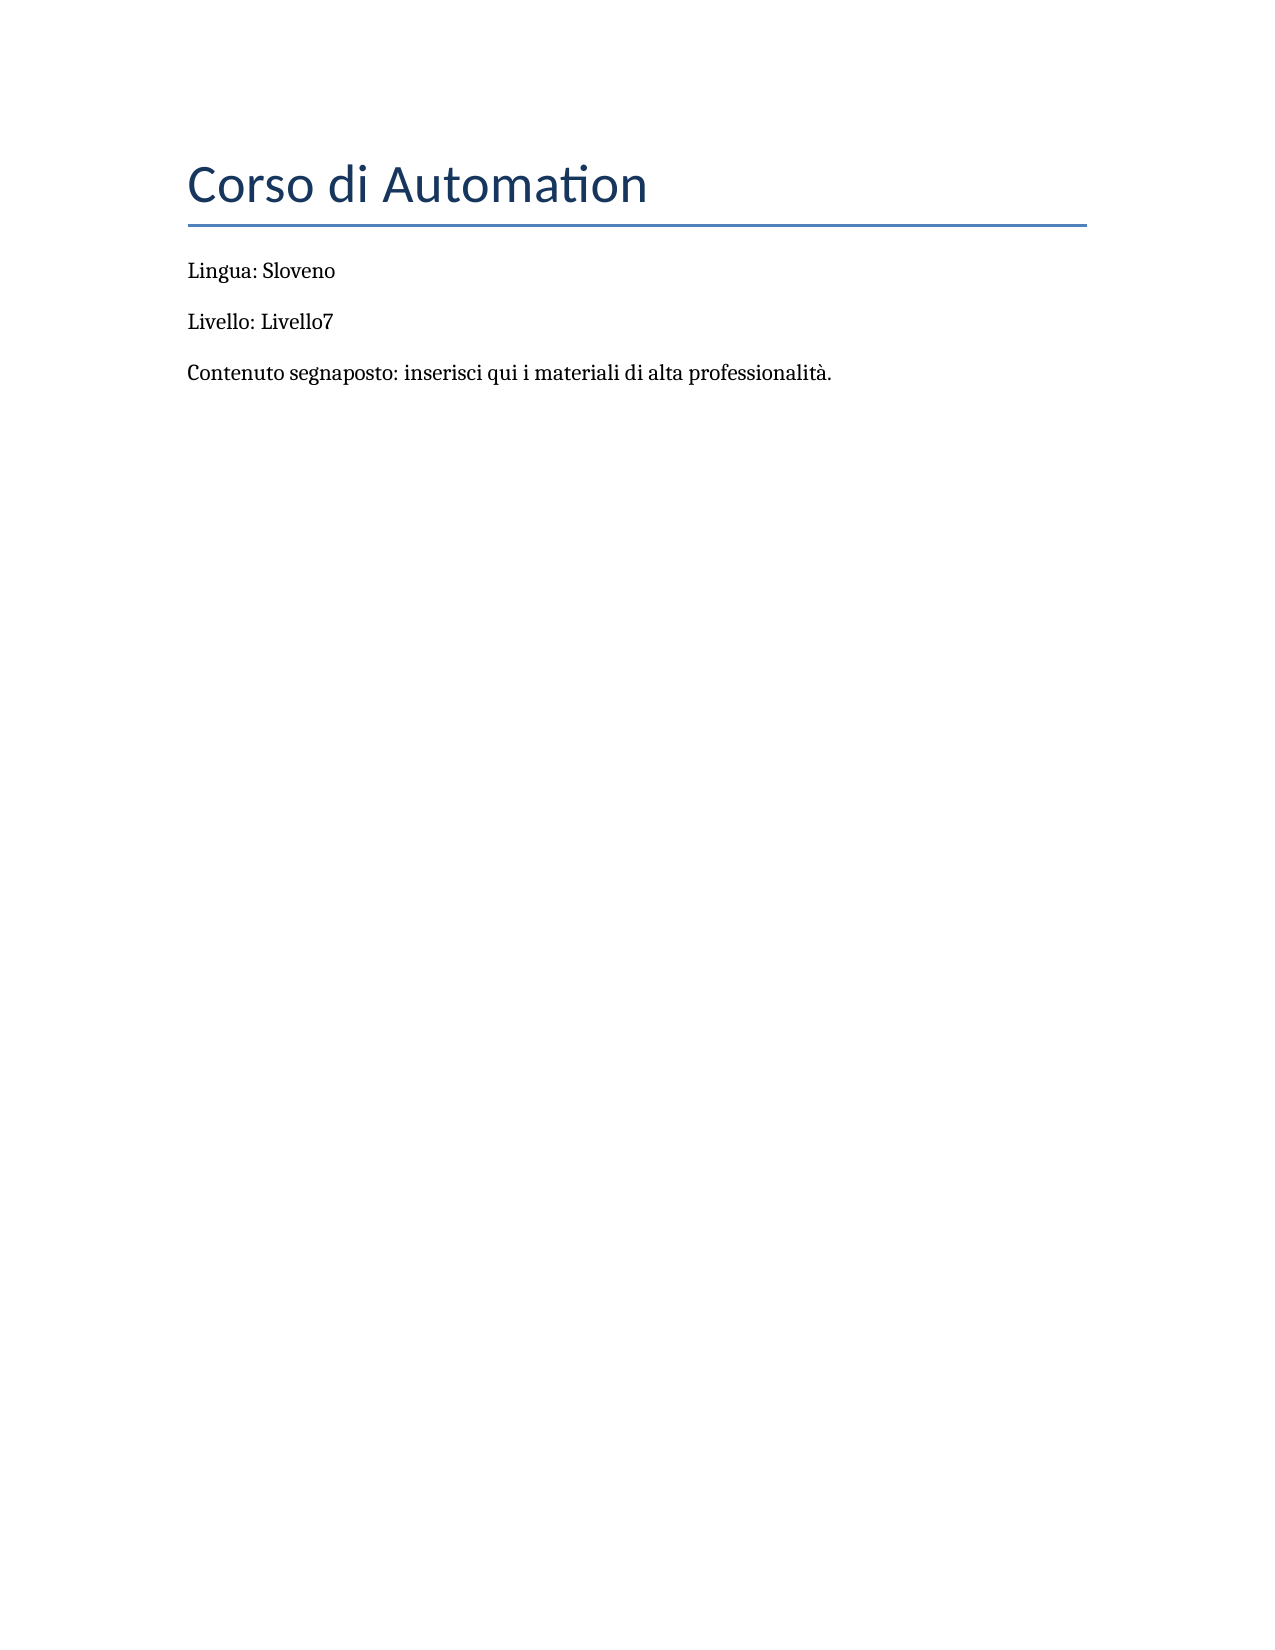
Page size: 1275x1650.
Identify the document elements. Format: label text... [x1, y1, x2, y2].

text Contenuto segnaposto: inserisci qui i materiali di alta professionalità. [187, 360, 1087, 386]
text Livello: Livello7 [187, 309, 1087, 335]
title Corso di Automation [187, 150, 1087, 227]
text Lingua: Sloveno [187, 258, 1087, 284]
